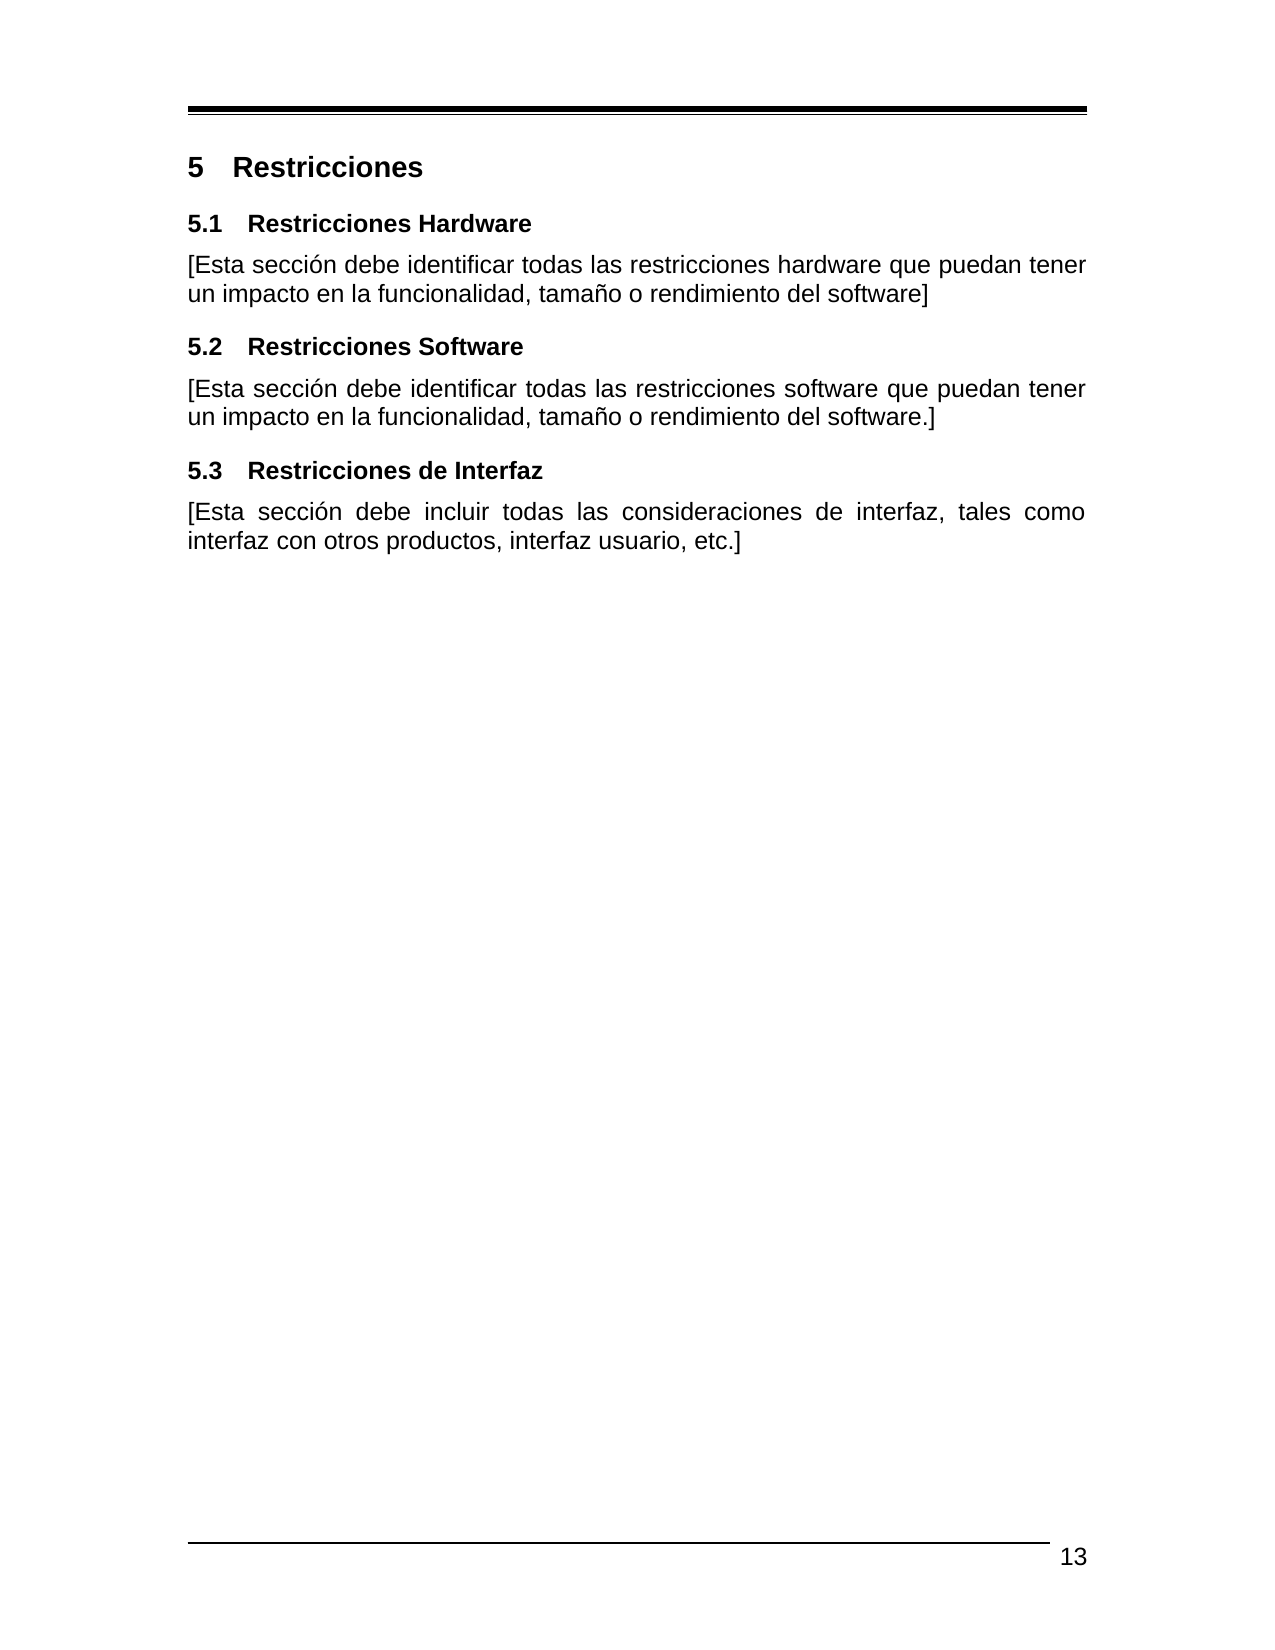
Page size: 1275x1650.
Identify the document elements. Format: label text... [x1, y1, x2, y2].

subtitle Restricciones de Interfaz [187, 456, 1087, 485]
subtitle Restricciones Hardware [187, 208, 1087, 237]
subtitle Restricciones Software [187, 332, 1087, 361]
text [Esta sección debe identificar todas las restricciones hardware que puedan tener un impacto en la funcionalidad, tamaño o rendimiento del software] [187, 250, 1087, 307]
text [Esta sección debe identificar todas las restricciones software que puedan tener un impacto en la funcionalidad, tamaño o rendimiento del software.] [187, 373, 1087, 431]
subtitle Restricciones [187, 150, 1087, 183]
text [Esta sección debe incluir todas las consideraciones de interfaz, tales como interfaz con otros productos, interfaz usuario, etc.] [187, 497, 1087, 555]
